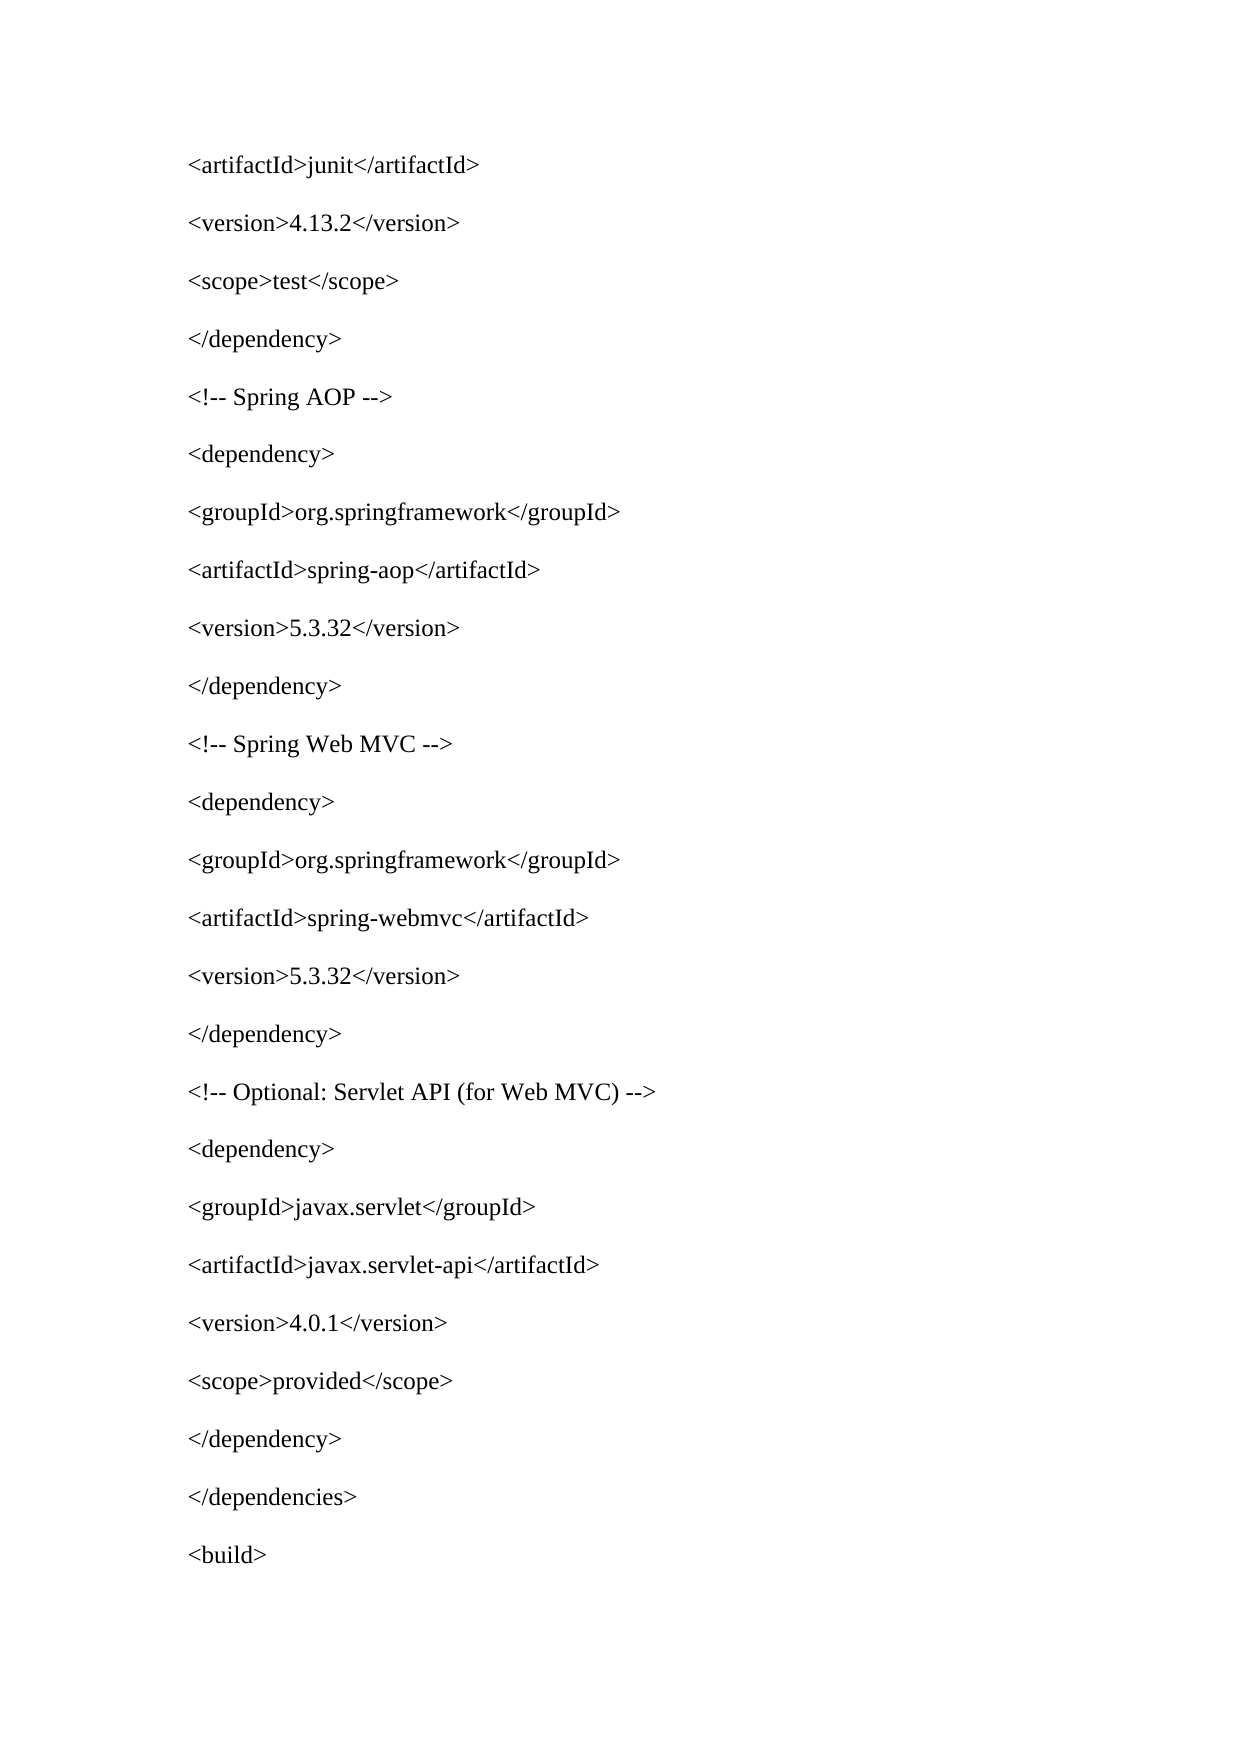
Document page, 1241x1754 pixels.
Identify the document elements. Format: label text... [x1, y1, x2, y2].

text <scope>provided</scope> [187, 1366, 1053, 1395]
text <dependency> [187, 787, 1053, 816]
text </dependency> [187, 671, 1053, 700]
text <artifactId>spring-aop</artifactId> [187, 555, 1053, 584]
text <version>5.3.32</version> [187, 961, 1053, 989]
text <dependency> [187, 439, 1053, 468]
text <!-- Spring AOP --> [187, 382, 1053, 410]
text <version>4.13.2</version> [187, 208, 1053, 237]
text <groupId>org.springframework</groupId> [187, 497, 1053, 526]
text <!-- Spring Web MVC --> [187, 729, 1053, 758]
text <build> [187, 1540, 1053, 1569]
text <version>4.0.1</version> [187, 1308, 1053, 1337]
text <groupId>javax.servlet</groupId> [187, 1192, 1053, 1221]
text </dependencies> [187, 1482, 1053, 1511]
text <!-- Optional: Servlet API (for Web MVC) --> [187, 1077, 1053, 1105]
text <groupId>org.springframework</groupId> [187, 845, 1053, 874]
text <artifactId>spring-webmvc</artifactId> [187, 903, 1053, 932]
text <version>5.3.32</version> [187, 613, 1053, 642]
text <dependency> [187, 1134, 1053, 1163]
text <scope>test</scope> [187, 266, 1053, 294]
text <artifactId>junit</artifactId> [187, 150, 1053, 179]
text </dependency> [187, 1424, 1053, 1453]
text </dependency> [187, 324, 1053, 352]
text </dependency> [187, 1019, 1053, 1047]
text <artifactId>javax.servlet-api</artifactId> [187, 1250, 1053, 1279]
